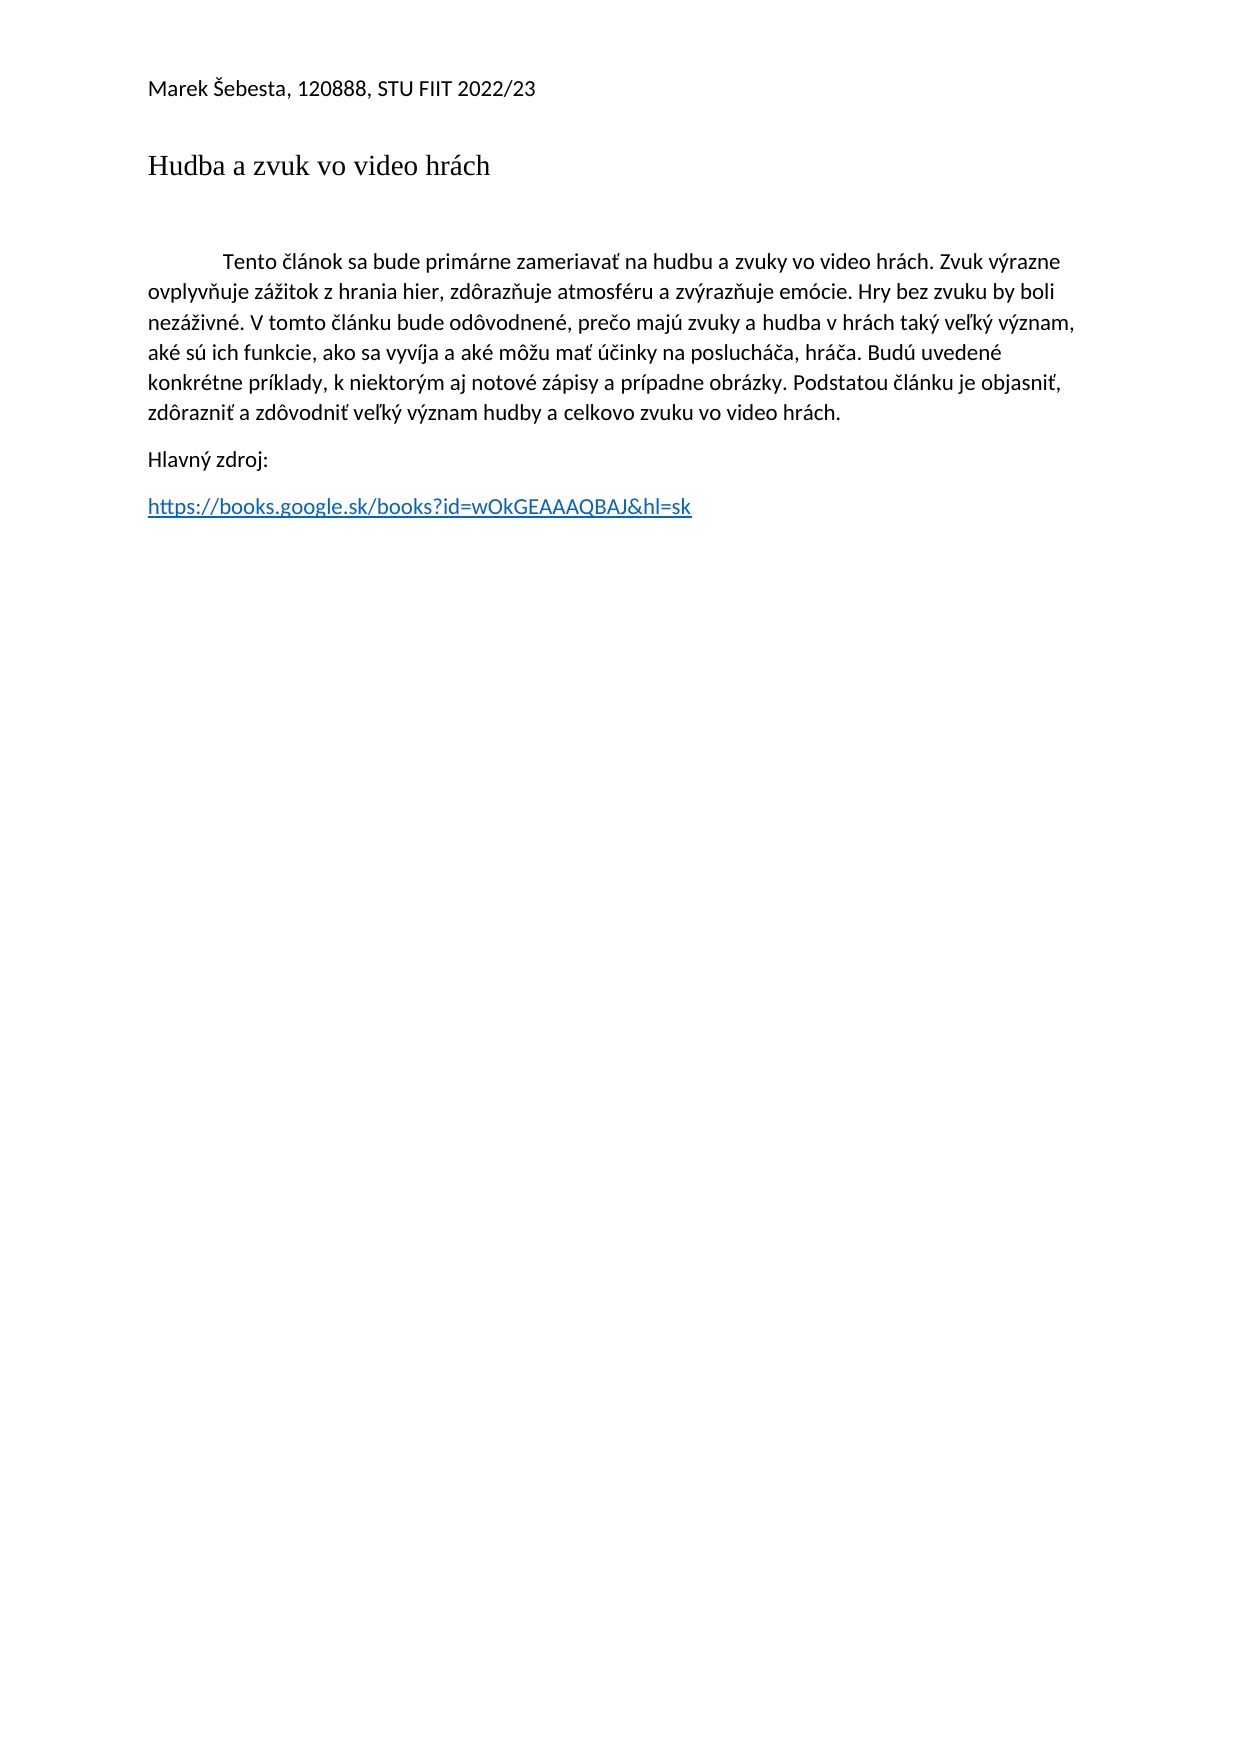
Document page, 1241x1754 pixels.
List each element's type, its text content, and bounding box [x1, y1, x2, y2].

text Hlavný zdroj: [148, 445, 1093, 473]
text Tento článok sa bude primárne zameriavať na hudbu a zvuky vo video hrách. Zvuk výrazne ovplyvňuje zážitok z hrania hier, zdôrazňuje atmosféru a zvýrazňuje emócie. Hry bez zvuku by boli nezáživné. V tomto článku bude odôvodnené, prečo majú zvuky a hudba v hrách taký veľký význam, aké sú ich funkcie, ako sa vyvíja a aké môžu mať účinky na poslucháča, hráča. Budú uvedené konkrétne príklady, k niektorým aj notové zápisy a prípadne obrázky. Podstatou článku je objasniť, zdôrazniť a zdôvodniť veľký význam hudby a celkovo zvuku vo video hrách. [148, 247, 1093, 426]
text https://books.google.sk/books?id=wOkGEAAAQBAJ&hl=sk [148, 492, 1093, 520]
text Hudba a zvuk vo video hrách [148, 148, 1093, 181]
